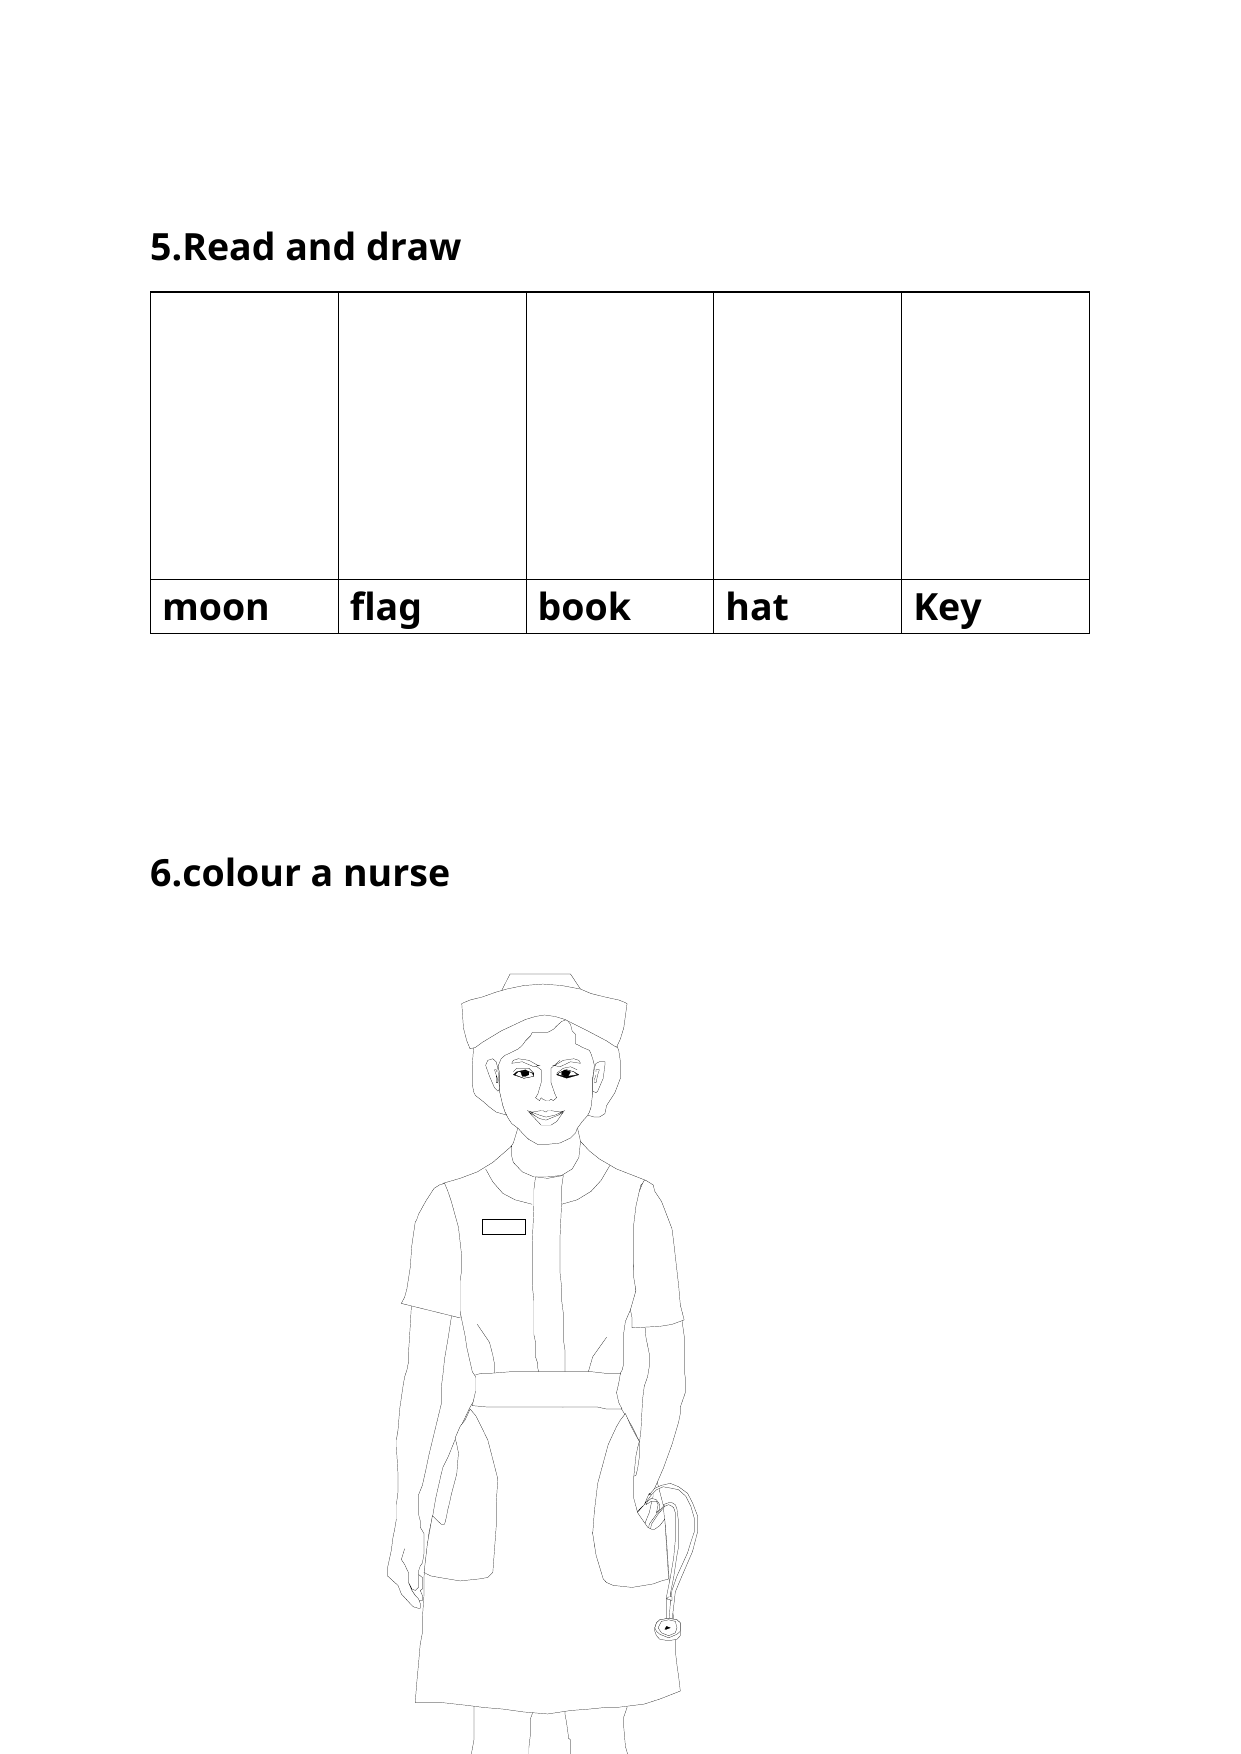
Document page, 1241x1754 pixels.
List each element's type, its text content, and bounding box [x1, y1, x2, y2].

table_header [714, 293, 901, 579]
text 5.Read and draw [150, 221, 1090, 272]
table_header [527, 293, 713, 579]
table_cell flag [339, 580, 526, 633]
table_cell Key [902, 580, 1089, 633]
table_cell hat [714, 580, 901, 633]
table_header [902, 293, 1089, 579]
text 6.colour a nurse [150, 846, 1090, 897]
table_header [151, 293, 338, 579]
table_cell moon [151, 580, 338, 633]
table_cell book [527, 580, 713, 633]
table_header [339, 293, 526, 579]
